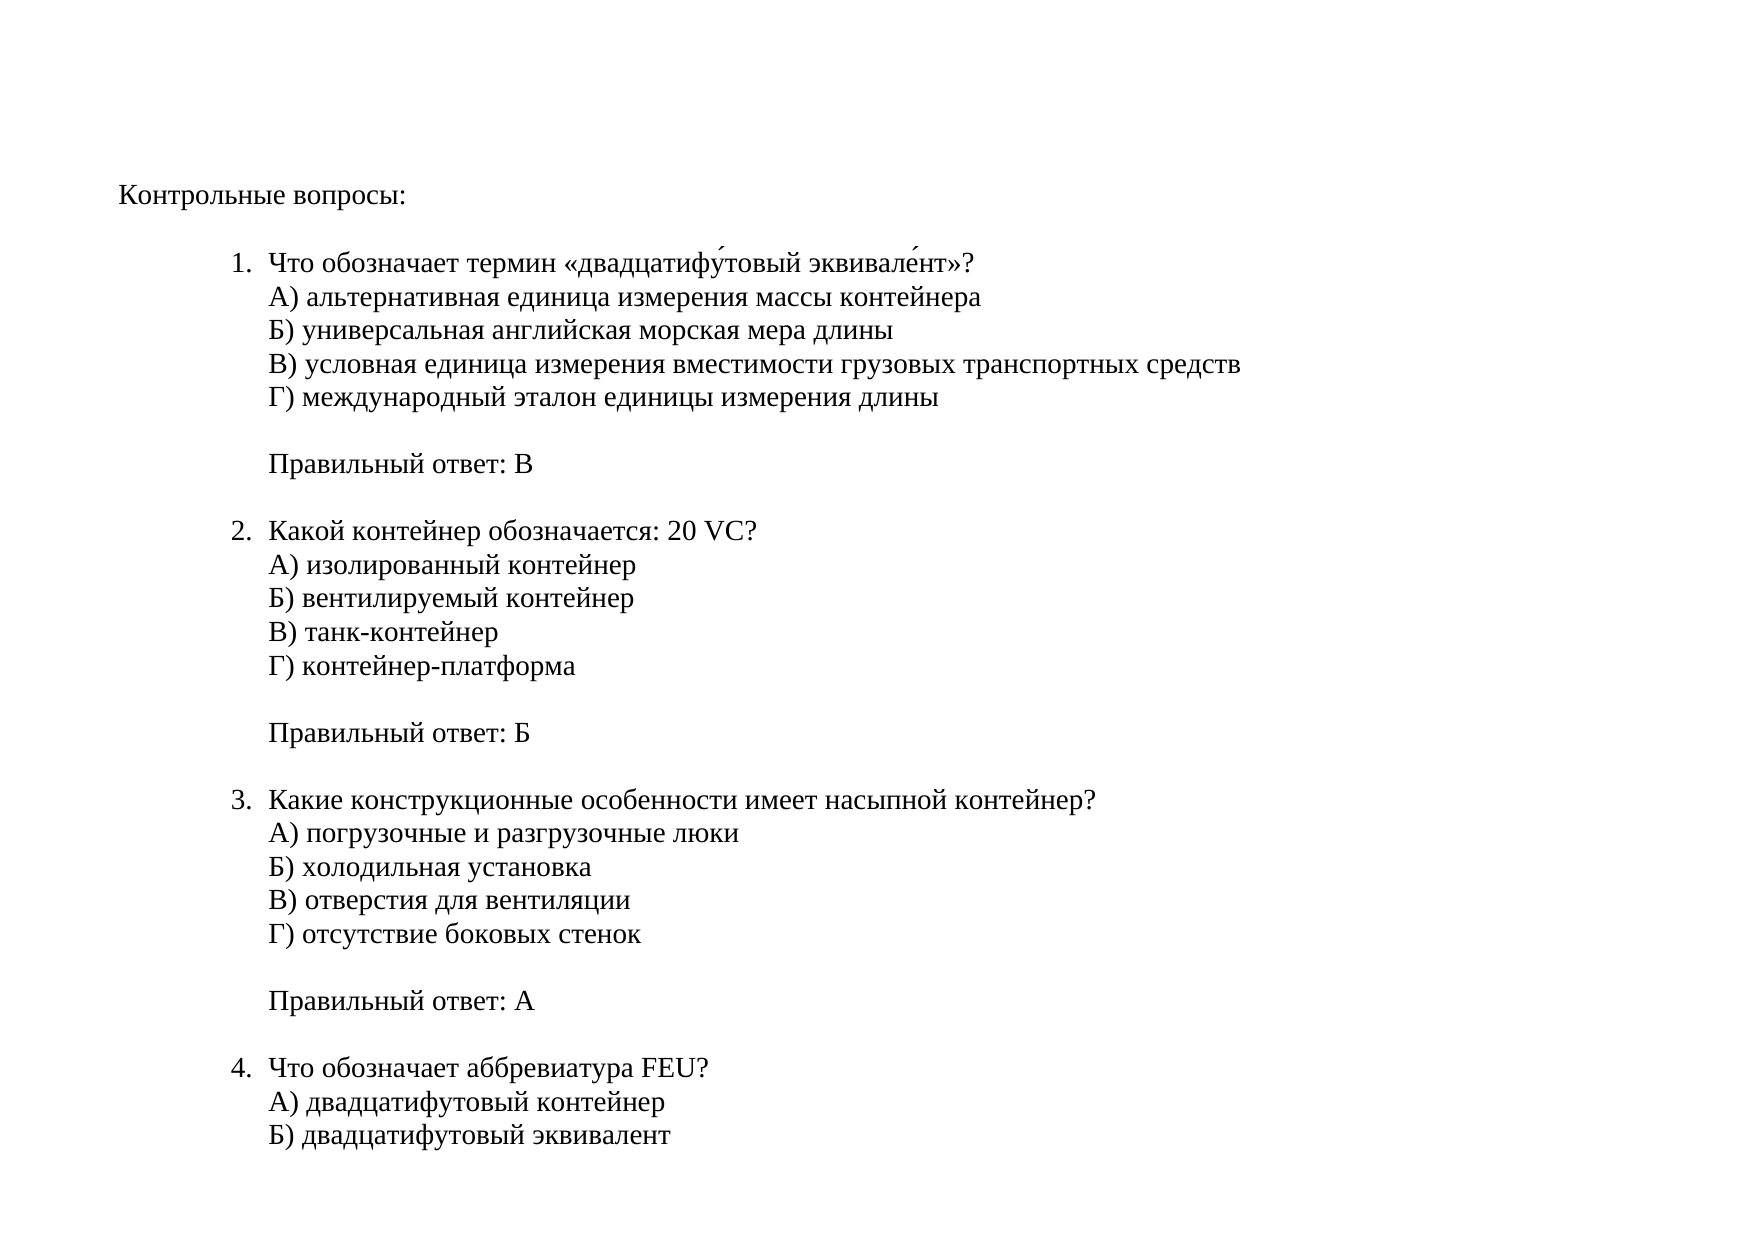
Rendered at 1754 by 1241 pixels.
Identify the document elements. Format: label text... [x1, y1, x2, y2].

list Правильный ответ: В [268, 446, 1636, 480]
text Контрольные вопросы: [118, 177, 1636, 211]
list Правильный ответ: А [268, 983, 1636, 1017]
list Б) вентилируемый контейнер [268, 581, 1636, 614]
list Г) международный эталон единицы измерения длины [268, 379, 1636, 413]
list В) условная единица измерения вместимости грузовых транспортных средств [268, 346, 1636, 379]
list Какой контейнер обозначается: 20 VC? [231, 513, 1636, 547]
list Б) двадцатифутовый эквивалент [268, 1117, 1636, 1151]
list Какие конструкционные особенности имеет насыпной контейнер? [231, 782, 1636, 815]
list В) отверстия для вентиляции [268, 882, 1636, 916]
list А) изолированный контейнер [268, 547, 1636, 581]
list А) погрузочные и разгрузочные люки [268, 815, 1636, 849]
list Что обозначает термин «двадцатифу́товый эквивале́нт»? [231, 245, 1636, 279]
list Правильный ответ: Б [268, 715, 1636, 748]
list Г) контейнер-платформа [268, 648, 1636, 681]
list А) двадцатифутовый контейнер [268, 1084, 1636, 1117]
list А) альтернативная единица измерения массы контейнера [268, 279, 1636, 312]
list Г) отсутствие боковых стенок [268, 916, 1636, 949]
list Б) универсальная английская морская мера длины [268, 312, 1636, 346]
list Что обозначает аббревиатура FEU? [231, 1050, 1636, 1084]
list Б) холодильная установка [268, 849, 1636, 882]
list В) танк-контейнер [268, 614, 1636, 648]
